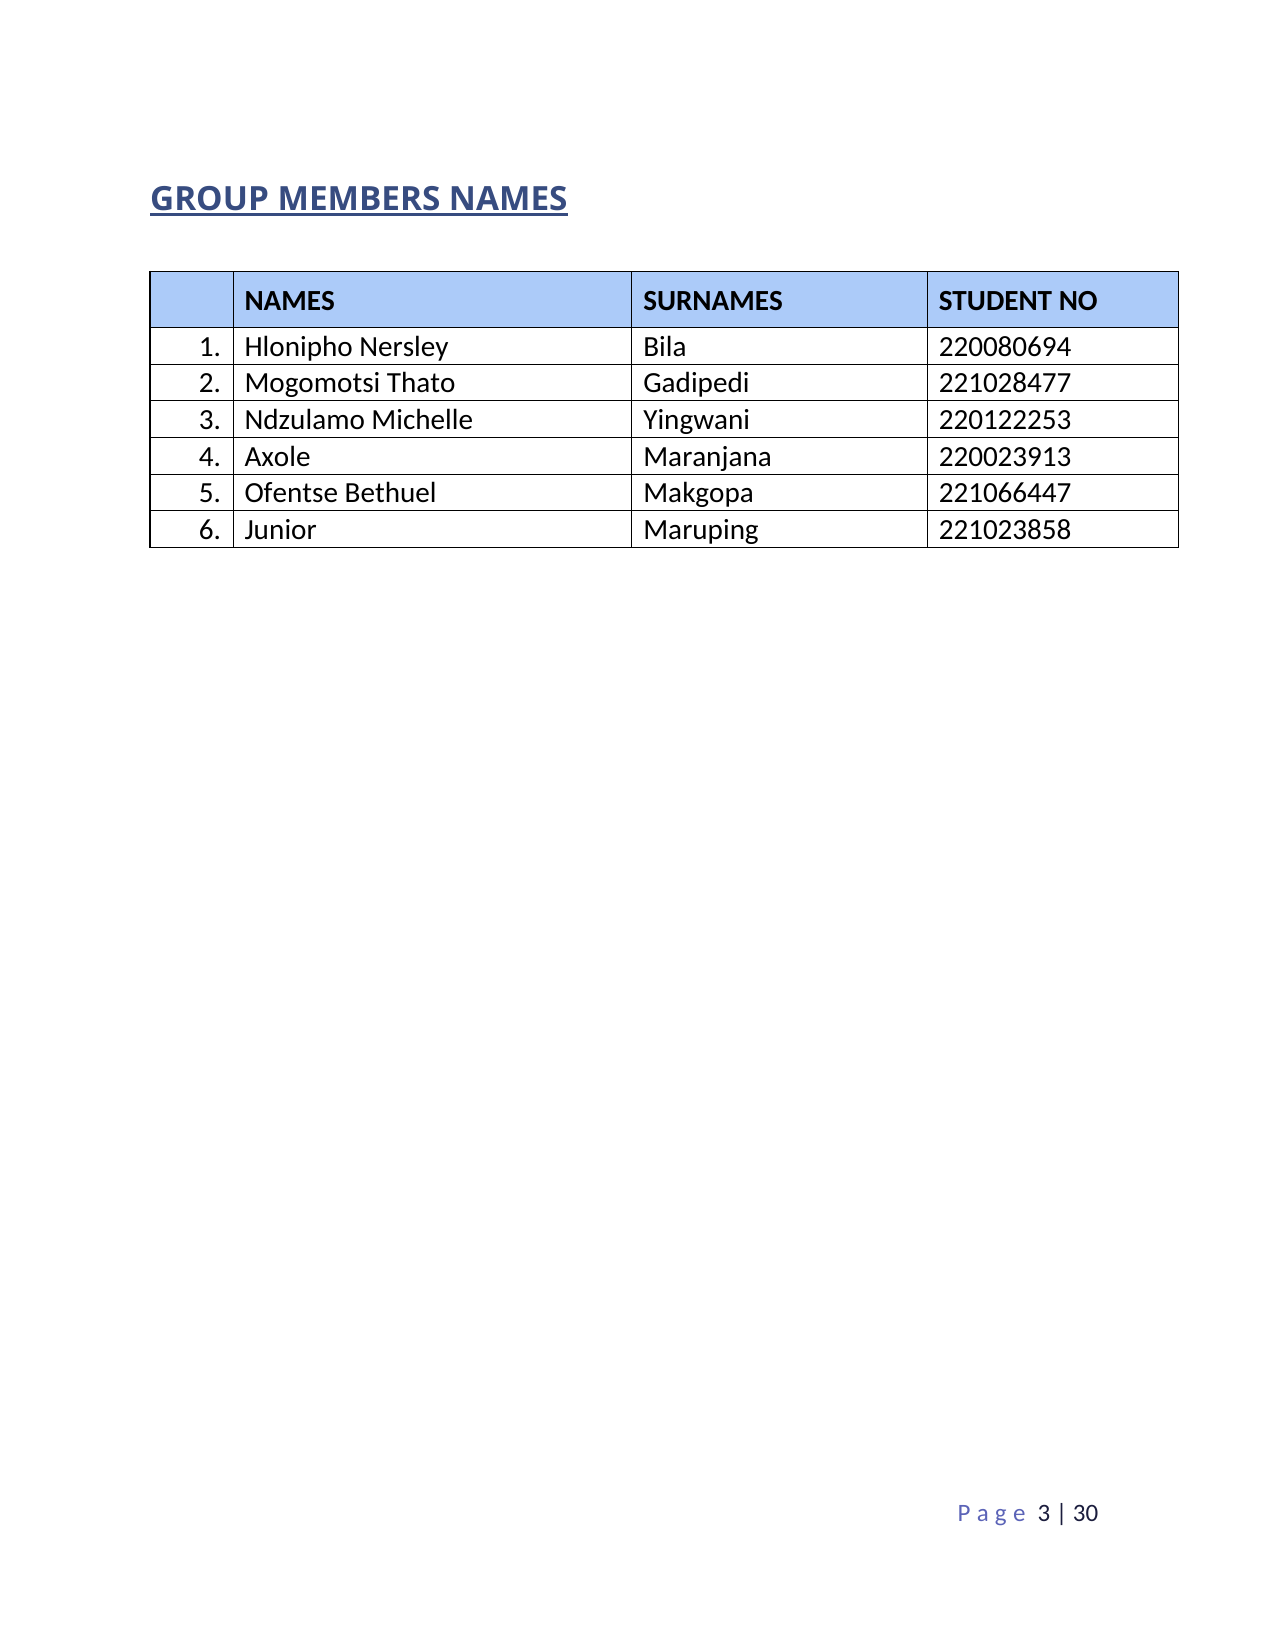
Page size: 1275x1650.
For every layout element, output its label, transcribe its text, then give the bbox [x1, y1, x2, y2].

subtitle GROUP MEMBERS NAMES [150, 175, 1125, 220]
table_cell Axole [234, 438, 631, 473]
table_cell 221066447 [928, 475, 1178, 510]
table_cell [151, 438, 233, 473]
table_header SURNAMES [632, 272, 927, 327]
table_cell Ndzulamo Michelle [234, 401, 631, 437]
table_cell [151, 511, 233, 547]
table_cell 221028477 [928, 365, 1178, 400]
table_cell 220122253 [928, 401, 1178, 437]
table_cell Makgopa [632, 475, 927, 510]
table_cell Gadipedi [632, 365, 927, 400]
table_header [151, 272, 233, 327]
table_cell Ofentse Bethuel [234, 475, 631, 510]
table_cell [151, 365, 233, 400]
table_cell 220023913 [928, 438, 1178, 473]
table_cell [151, 475, 233, 510]
table_cell Yingwani [632, 401, 927, 437]
table_cell Hlonipho Nersley [234, 328, 631, 363]
table_cell Junior [234, 511, 631, 547]
table_cell [151, 328, 233, 363]
table_cell Mogomotsi Thato [234, 365, 631, 400]
table_cell [151, 401, 233, 437]
table_cell 220080694 [928, 328, 1178, 363]
table_header STUDENT NO [928, 272, 1178, 327]
table_cell Maranjana [632, 438, 927, 473]
table_cell Maruping [632, 511, 927, 547]
table_cell Bila [632, 328, 927, 363]
table_cell 221023858 [928, 511, 1178, 547]
table_header NAMES [234, 272, 631, 327]
